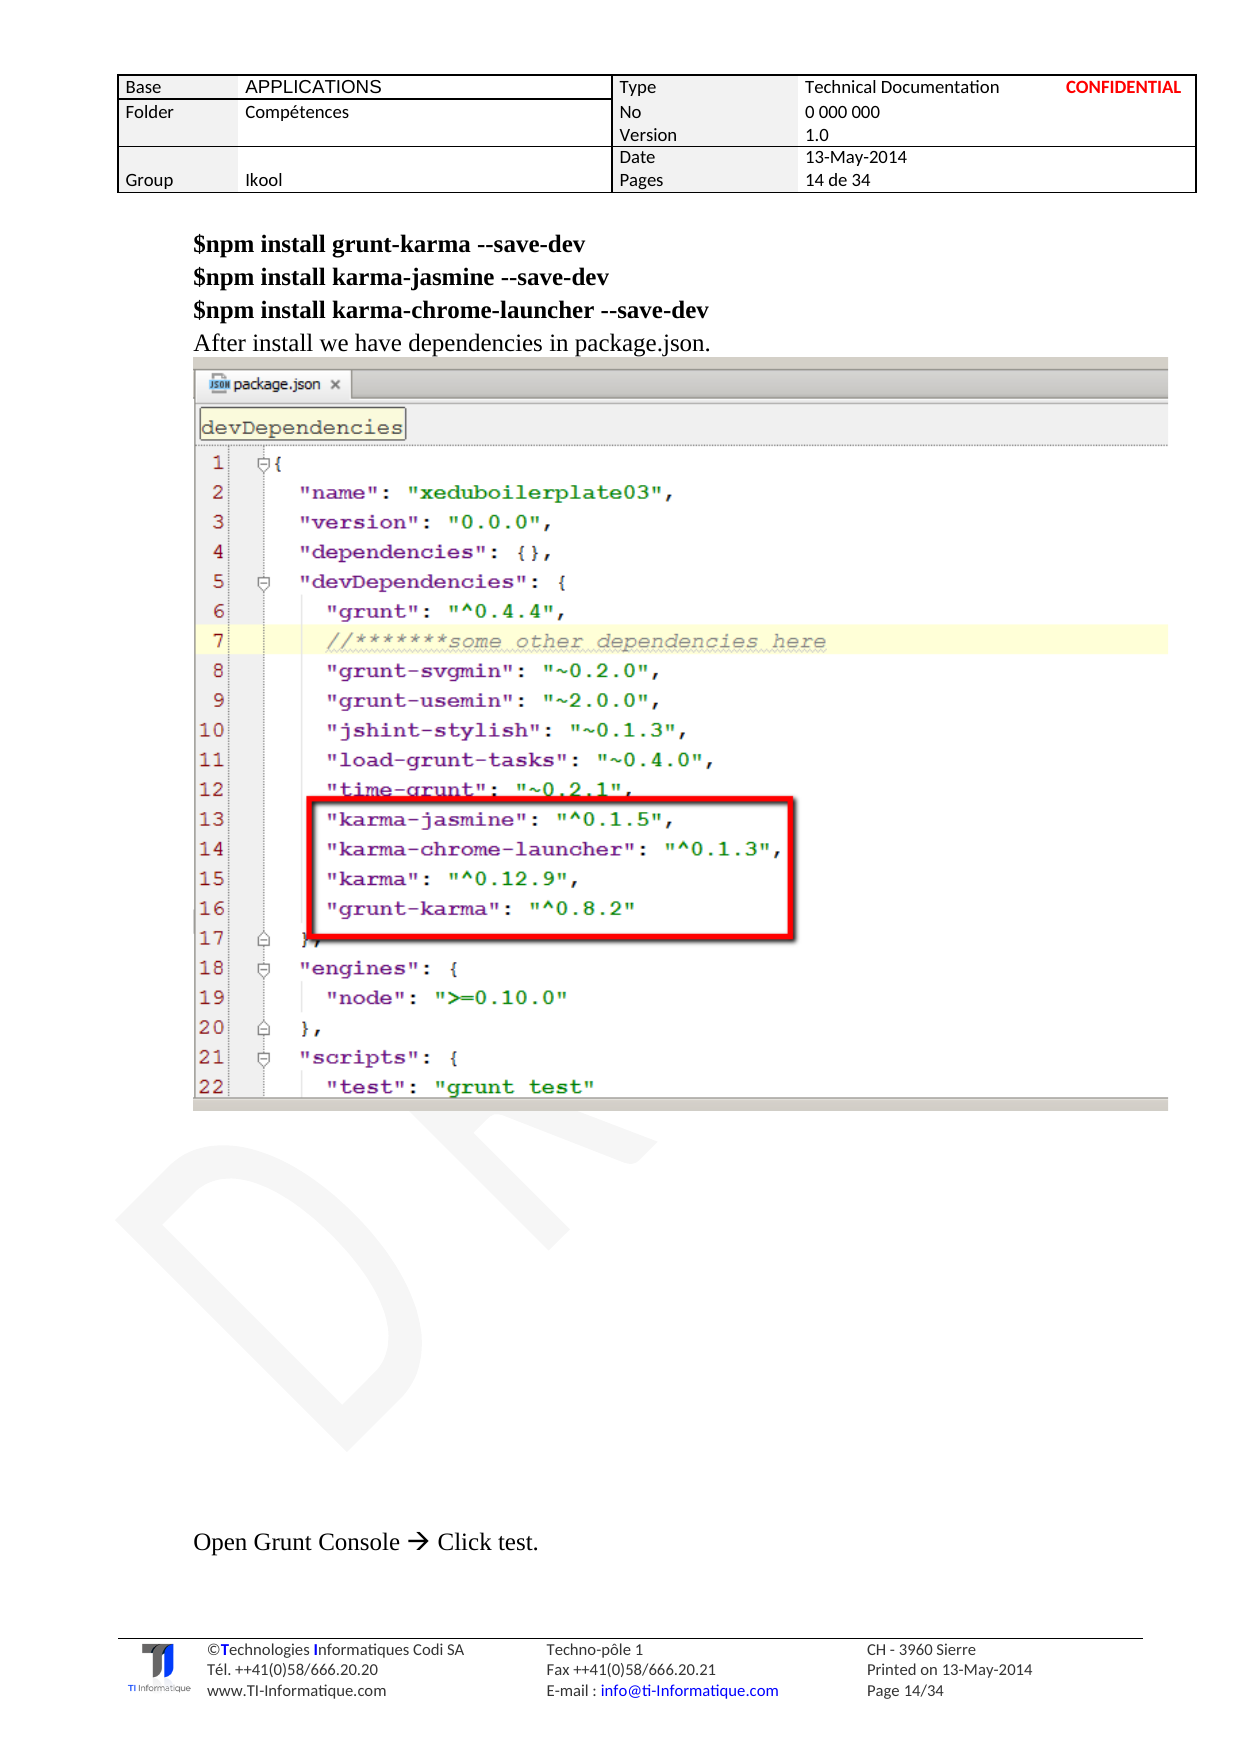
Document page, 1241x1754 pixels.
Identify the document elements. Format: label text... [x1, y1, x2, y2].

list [156, 229, 1181, 324]
list Open Grunt Console Click test. [193, 1527, 1181, 1556]
picture [118, 1639, 199, 1696]
picture [193, 357, 1169, 1111]
